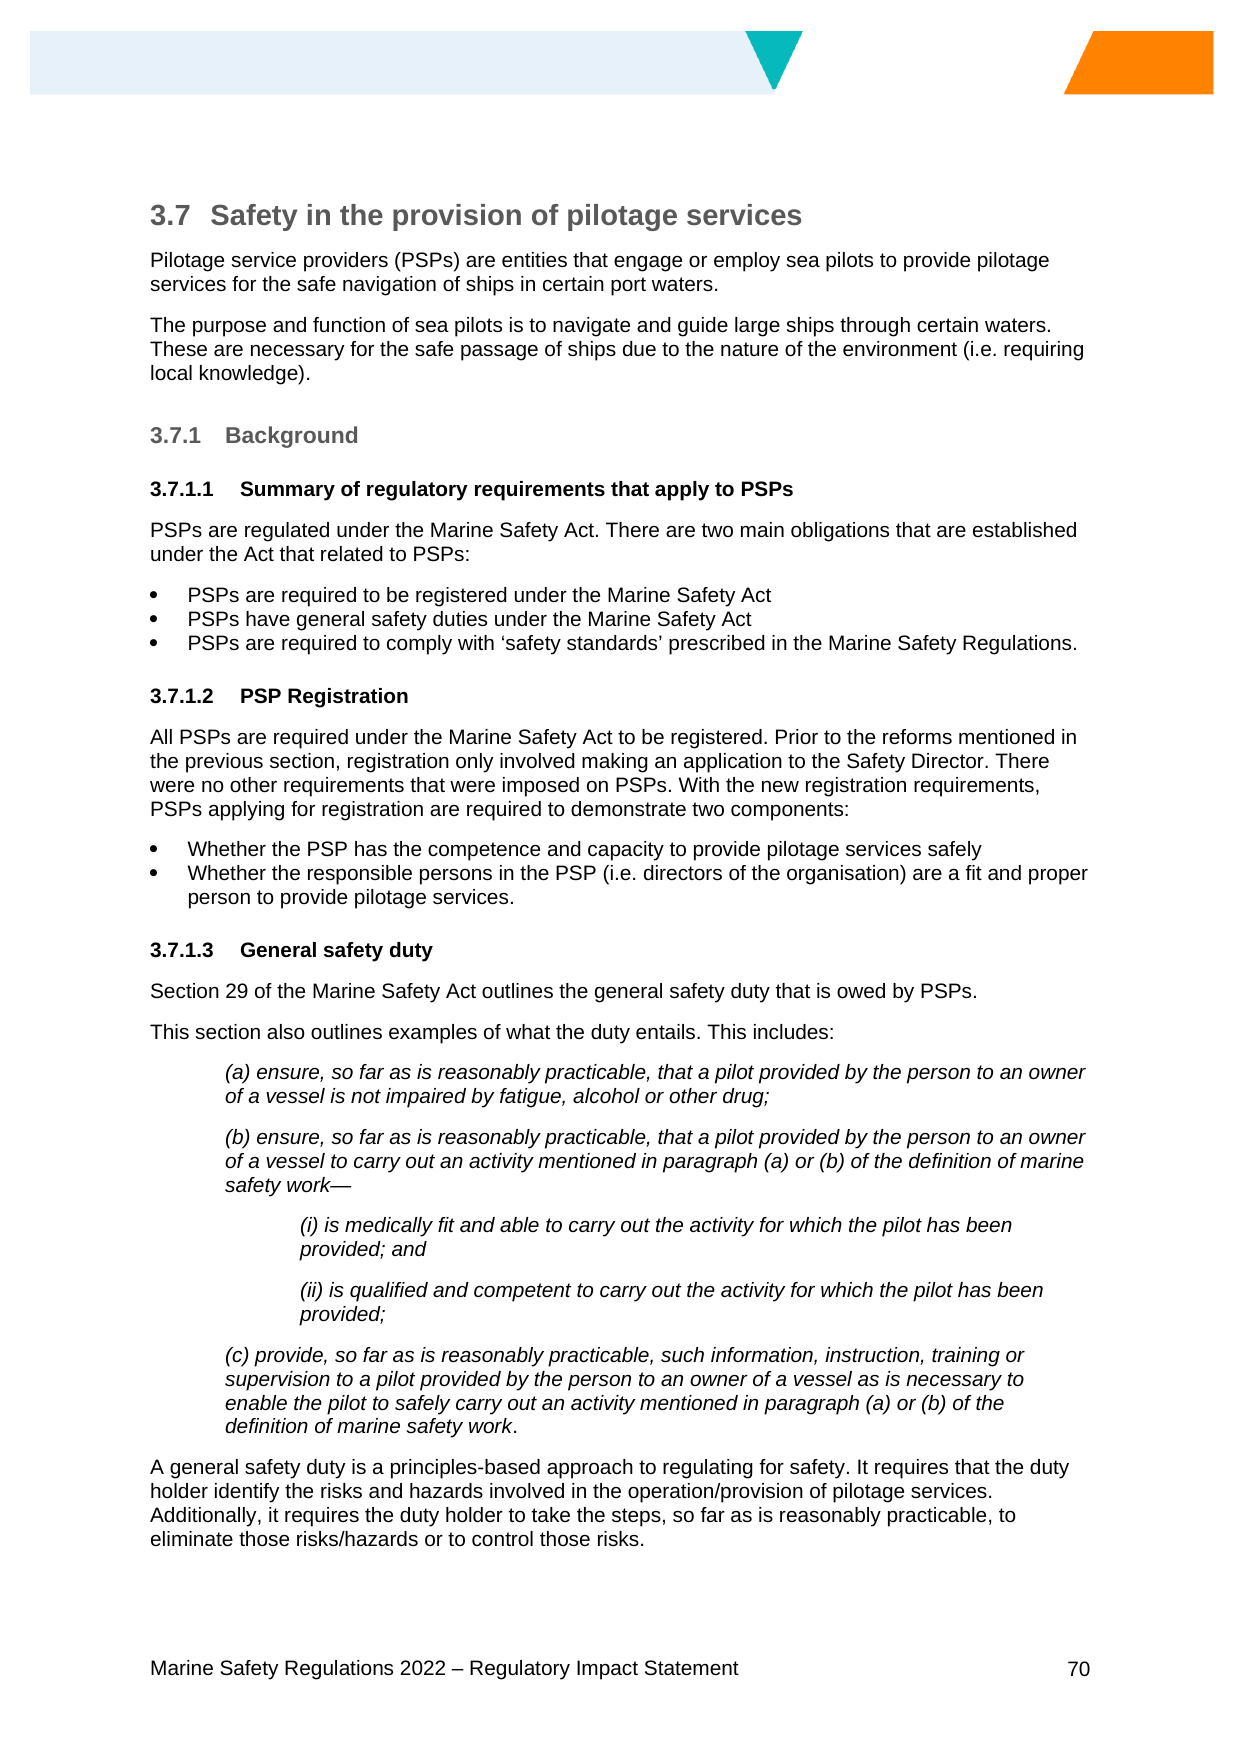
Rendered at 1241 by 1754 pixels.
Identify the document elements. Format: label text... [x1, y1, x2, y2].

text Pilotage service providers (PSPs) are entities that engage or employ sea pilots to provide pilotage services for the safe navigation of ships in certain port waters. [150, 248, 1090, 296]
subtitle Background [150, 422, 1090, 448]
text (a) ensure, so far as is reasonably practicable, that a pilot provided by the person to an owner of a vessel is not impaired by fatigue, alcohol or other drug; [225, 1060, 1090, 1108]
text This section also outlines examples of what the duty entails. This includes: [150, 1019, 1090, 1043]
text (i) is medically fit and able to carry out the activity for which the pilot has been provided; and [300, 1213, 1090, 1261]
list PSPs have general safety duties under the Marine Safety Act [150, 607, 1090, 631]
list Whether the responsible persons in the PSP (i.e. directors of the organisation) are a fit and proper person to provide pilotage services. [150, 861, 1090, 909]
text Section 29 of the Marine Safety Act outlines the general safety duty that is owed by PSPs. [150, 979, 1090, 1003]
text (c) provide, so far as is reasonably practicable, such information, instruction, training or supervision to a pilot provided by the person to an owner of a vessel as is necessary to enable the pilot to safely carry out an activity mentioned in paragraph (a) or (b) of the definition of marine safety work. [225, 1342, 1090, 1438]
text The purpose and function of sea pilots is to navigate and guide large ships through certain waters. These are necessary for the safe passage of ships due to the nature of the environment (i.e. requiring local knowledge). [150, 312, 1090, 384]
list Whether the PSP has the competence and capacity to provide pilotage services safely [150, 837, 1090, 861]
text (b) ensure, so far as is reasonably practicable, that a pilot provided by the person to an owner of a vessel to carry out an activity mentioned in paragraph (a) or (b) of the definition of marine safety work— [225, 1125, 1090, 1197]
text A general safety duty is a principles-based approach to regulating for safety. It requires that the duty holder identify the risks and hazards involved in the operation/provision of pilotage services. Additionally, it requires the duty holder to take the steps, so far as is reasonably practicable, to eliminate those risks/hazards or to control those risks. [150, 1455, 1090, 1551]
picture [0, 1, 1241, 129]
text (ii) is qualified and competent to carry out the activity for which the pilot has been provided; [300, 1278, 1090, 1326]
subtitle Summary of regulatory requirements that apply to PSPs [150, 477, 1090, 501]
text All PSPs are required under the Marine Safety Act to be registered. Prior to the reforms mentioned in the previous section, registration only involved making an application to the Safety Director. There were no other requirements that were imposed on PSPs. With the new registration requirements, PSPs applying for registration are required to demonstrate two components: [150, 724, 1090, 820]
text PSPs are regulated under the Marine Safety Act. There are two main obligations that are established under the Act that related to PSPs: [150, 518, 1090, 566]
subtitle Safety in the provision of pilotage services [150, 198, 1090, 231]
subtitle PSP Registration [150, 684, 1090, 708]
list PSPs are required to comply with ‘safety standards’ prescribed in the Marine Safety Regulations. [150, 631, 1090, 655]
list PSPs are required to be registered under the Marine Safety Act [150, 582, 1090, 607]
subtitle General safety duty [150, 938, 1090, 962]
